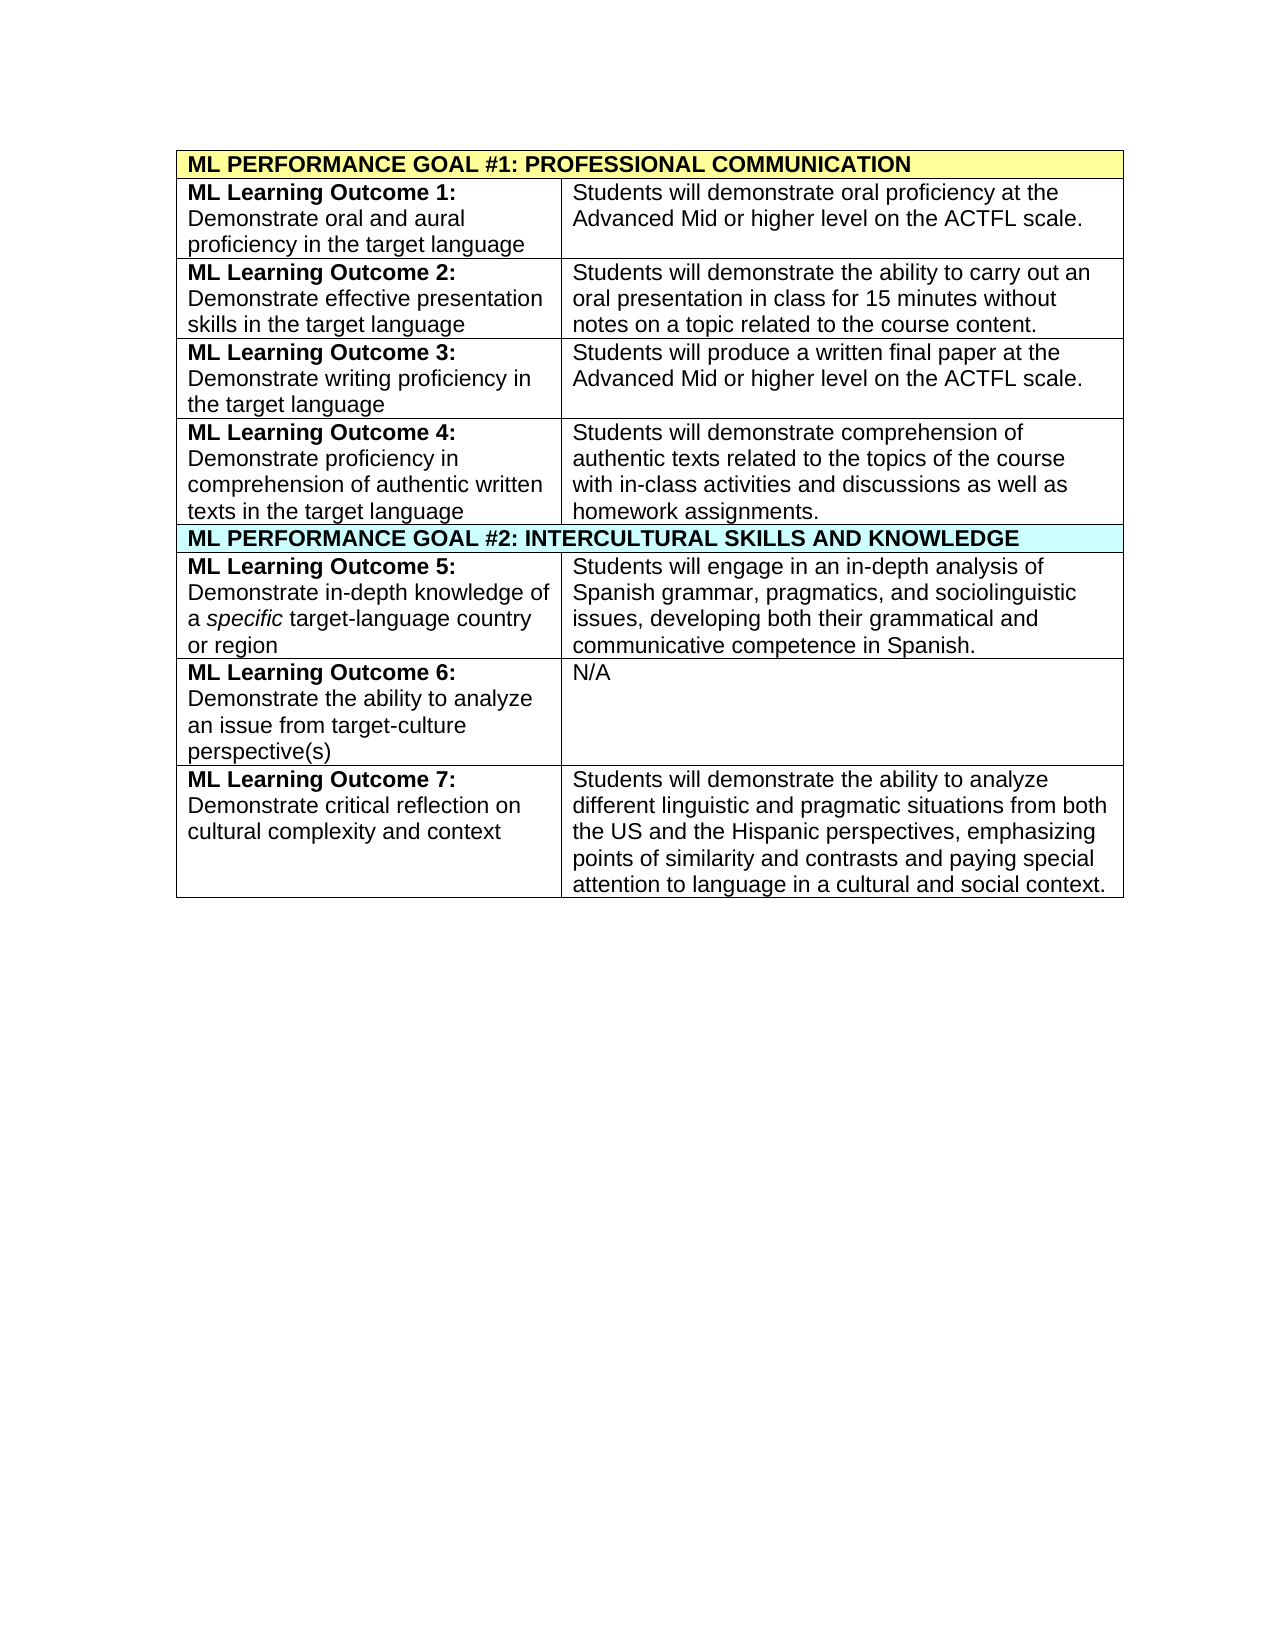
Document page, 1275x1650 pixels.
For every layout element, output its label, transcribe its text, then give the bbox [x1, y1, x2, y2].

table_cell ML Learning Outcome 2: Demonstrate effective presentation skills in the target language [177, 259, 561, 338]
table_header ML PERFORMANCE GOAL #1: PROFESSIONAL COMMUNICATION [177, 151, 1123, 177]
table_cell ML Learning Outcome 3: Demonstrate writing proficiency in the target language [177, 339, 561, 418]
table_cell Students will demonstrate comprehension of authentic texts related to the topics of the course with in-class activities and discussions as well as homework assignments. [562, 419, 1123, 524]
table_cell Students will engage in an in-depth analysis of Spanish grammar, pragmatics, and sociolinguistic issues, developing both their grammatical and communicative competence in Spanish. [562, 553, 1123, 658]
table_cell Students will produce a written final paper at the Advanced Mid or higher level on the ACTFL scale. [562, 339, 1123, 418]
table_cell ML Learning Outcome 7: Demonstrate critical reflection on cultural complexity and context [177, 766, 561, 897]
table_cell Students will demonstrate the ability to carry out an oral presentation in class for 15 minutes without notes on a topic related to the course content. [562, 259, 1123, 338]
table_cell Students will demonstrate oral proficiency at the Advanced Mid or higher level on the ACTFL scale. [562, 179, 1123, 257]
table_cell N/A [562, 659, 1123, 764]
table_cell ML Learning Outcome 4: Demonstrate proficiency in comprehension of authentic written texts in the target language [177, 419, 561, 524]
table_cell ML Learning Outcome 1: Demonstrate oral and aural proficiency in the target language [177, 179, 561, 257]
table_cell Students will demonstrate the ability to analyze different linguistic and pragmatic situations from both the US and the Hispanic perspectives, emphasizing points of similarity and contrasts and paying special attention to language in a cultural and social context. [562, 766, 1123, 897]
table_cell ML PERFORMANCE GOAL #2: INTERCULTURAL SKILLS AND KNOWLEDGE [177, 525, 1123, 552]
table_cell ML Learning Outcome 5: Demonstrate in-depth knowledge of a specific target-language country or region [177, 553, 561, 658]
table_cell ML Learning Outcome 6: Demonstrate the ability to analyze an issue from target-culture perspective(s) [177, 659, 561, 764]
